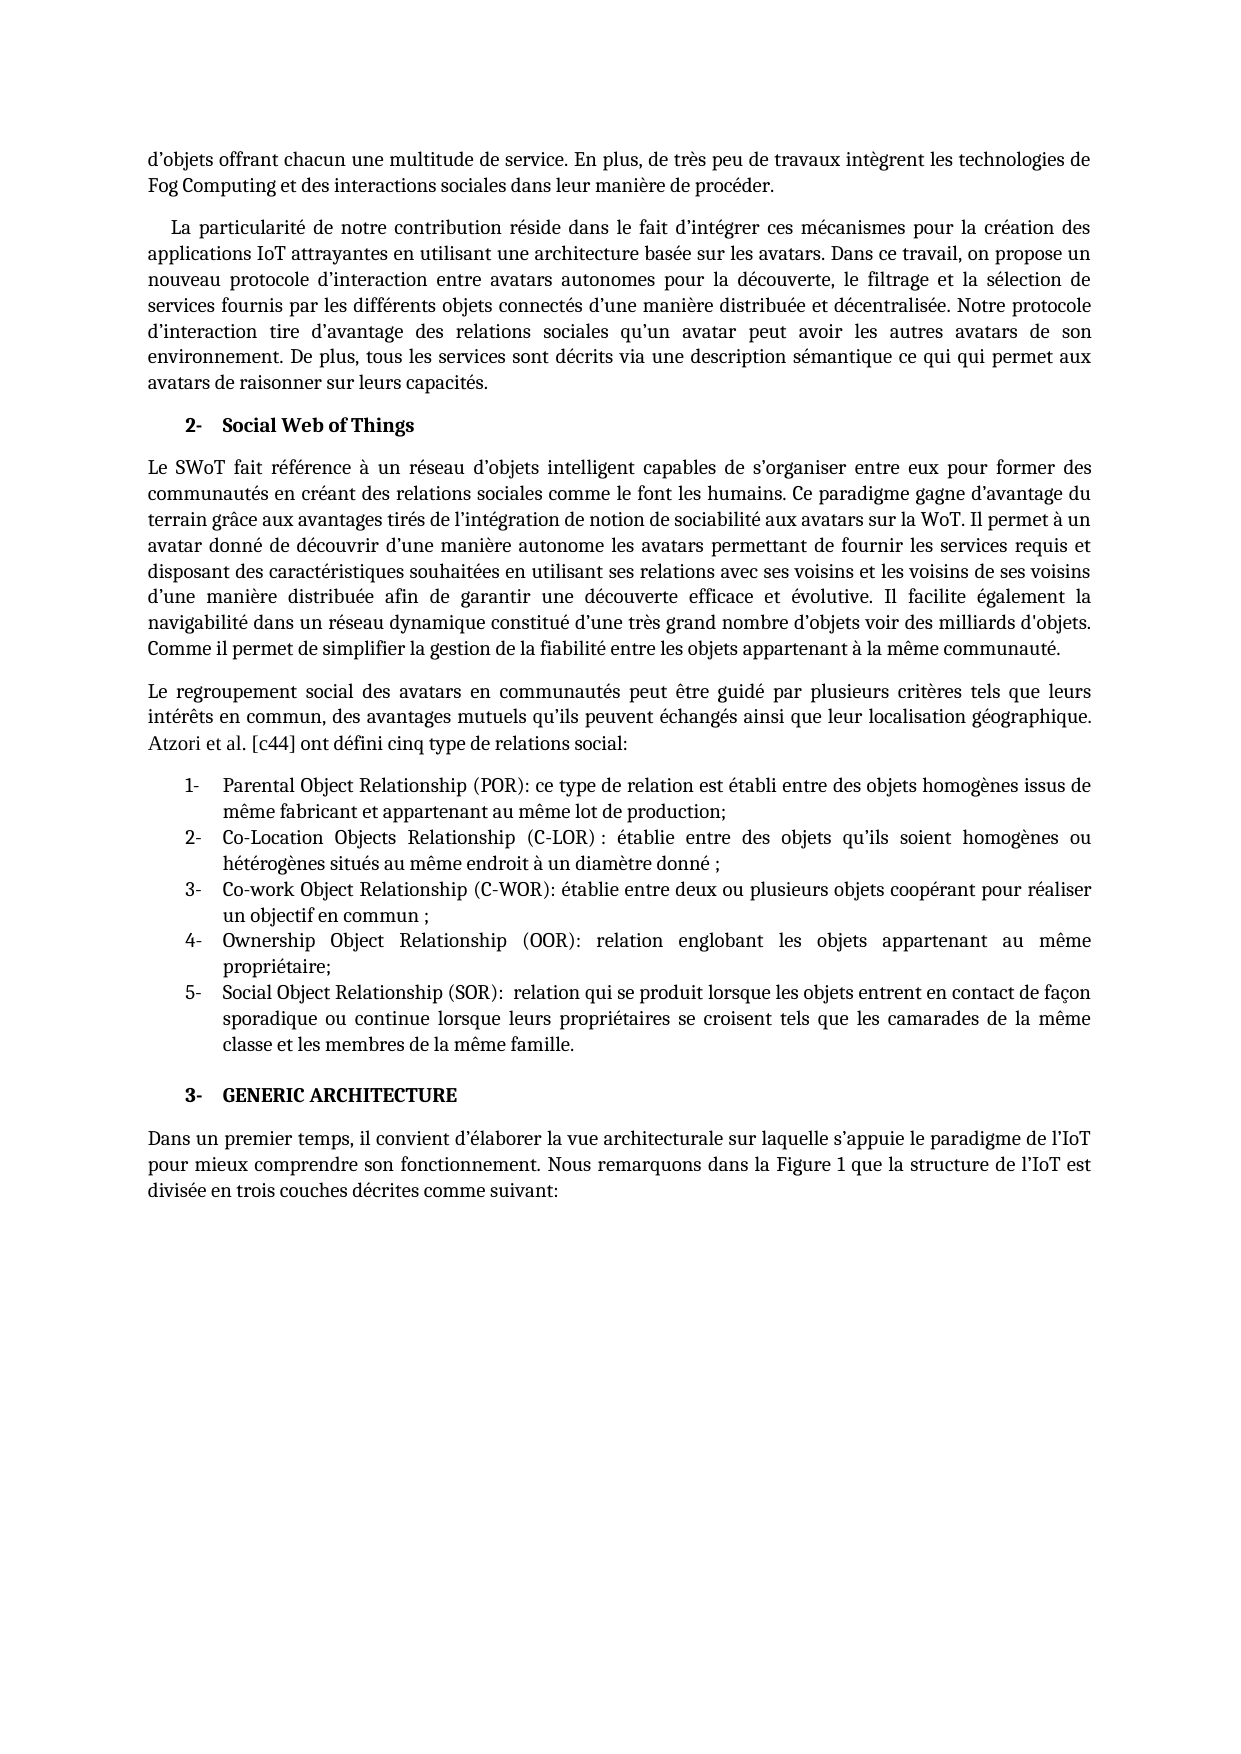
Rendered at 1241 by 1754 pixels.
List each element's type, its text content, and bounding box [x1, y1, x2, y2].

text Le SWoT fait référence à un réseau d’objets intelligent capables de s’organiser entre eux pour former des communautés en créant des relations sociales comme le font les humains. Ce paradigme gagne d’avantage du terrain grâce aux avantages tirés de l’intégration de notion de sociabilité aux avatars sur la WoT. Il permet à un avatar donné de découvrir d’une manière autonome les avatars permettant de fournir les services requis et disposant des caractéristiques souhaitées en utilisant ses relations avec ses voisins et les voisins de ses voisins d’une manière distribuée afin de garantir une découverte efficace et évolutive. Il facilite également la navigabilité dans un réseau dynamique constitué d’une très grand nombre d’objets voir des milliards d'objets. Comme il permet de simplifier la gestion de la fiabilité entre les objets appartenant à la même communauté. [148, 456, 1093, 661]
list Social Web of Things [185, 413, 1093, 437]
list Parental Object Relationship (POR): ce type de relation est établi entre des objets homogènes issus de même fabricant et appartenant au même lot de production; [185, 774, 1093, 824]
text Dans un premier temps, il convient d’élaborer la vue architecturale sur laquelle s’appuie le paradigme de l’IoT pour mieux comprendre son fonctionnement. Nous remarquons dans la Figure 1 que la structure de l’IoT est divisée en trois couches décrites comme suivant: [148, 1127, 1093, 1202]
list GENERIC ARCHITECTURE [185, 1084, 1093, 1108]
list Social Object Relationship (SOR): relation qui se produit lorsque les objets entrent en contact de façon sporadique ou continue lorsque leurs propriétaires se croisent tels que les camarades de la même classe et les membres de la même famille. [185, 981, 1093, 1056]
list Co-Location Objects Relationship (C-LOR) : établie entre des objets qu’ils soient homogènes ou hétérogènes situés au même endroit à un diamètre donné ; [185, 826, 1093, 876]
list Ownership Object Relationship (OOR): relation englobant les objets appartenant au même propriétaire; [185, 929, 1093, 979]
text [148, 148, 1093, 197]
text Le regroupement social des avatars en communautés peut être guidé par plusieurs critères tels que leurs intérêts en commun, des avantages mutuels qu’ils peuvent échangés ainsi que leur localisation géographique. Atzori et al. [c44] ont défini cinq type de relations social: [148, 679, 1093, 756]
text La particularité de notre contribution réside dans le fait d’intégrer ces mécanismes pour la création des applications IoT attrayantes en utilisant une architecture basée sur les avatars. Dans ce travail, on propose un nouveau protocole d’interaction entre avatars autonomes pour la découverte, le filtrage et la sélection de services fournis par les différents objets connectés d’une manière distribuée et décentralisée. Notre protocole d’interaction tire d’avantage des relations sociales qu’un avatar peut avoir les autres avatars de son environnement. De plus, tous les services sont décrits via une description sémantique ce qui qui permet aux avatars de raisonner sur leurs capacités. [148, 216, 1093, 395]
list Co-work Object Relationship (C-WOR): établie entre deux ou plusieurs objets coopérant pour réaliser un objectif en commun ; [185, 877, 1093, 927]
